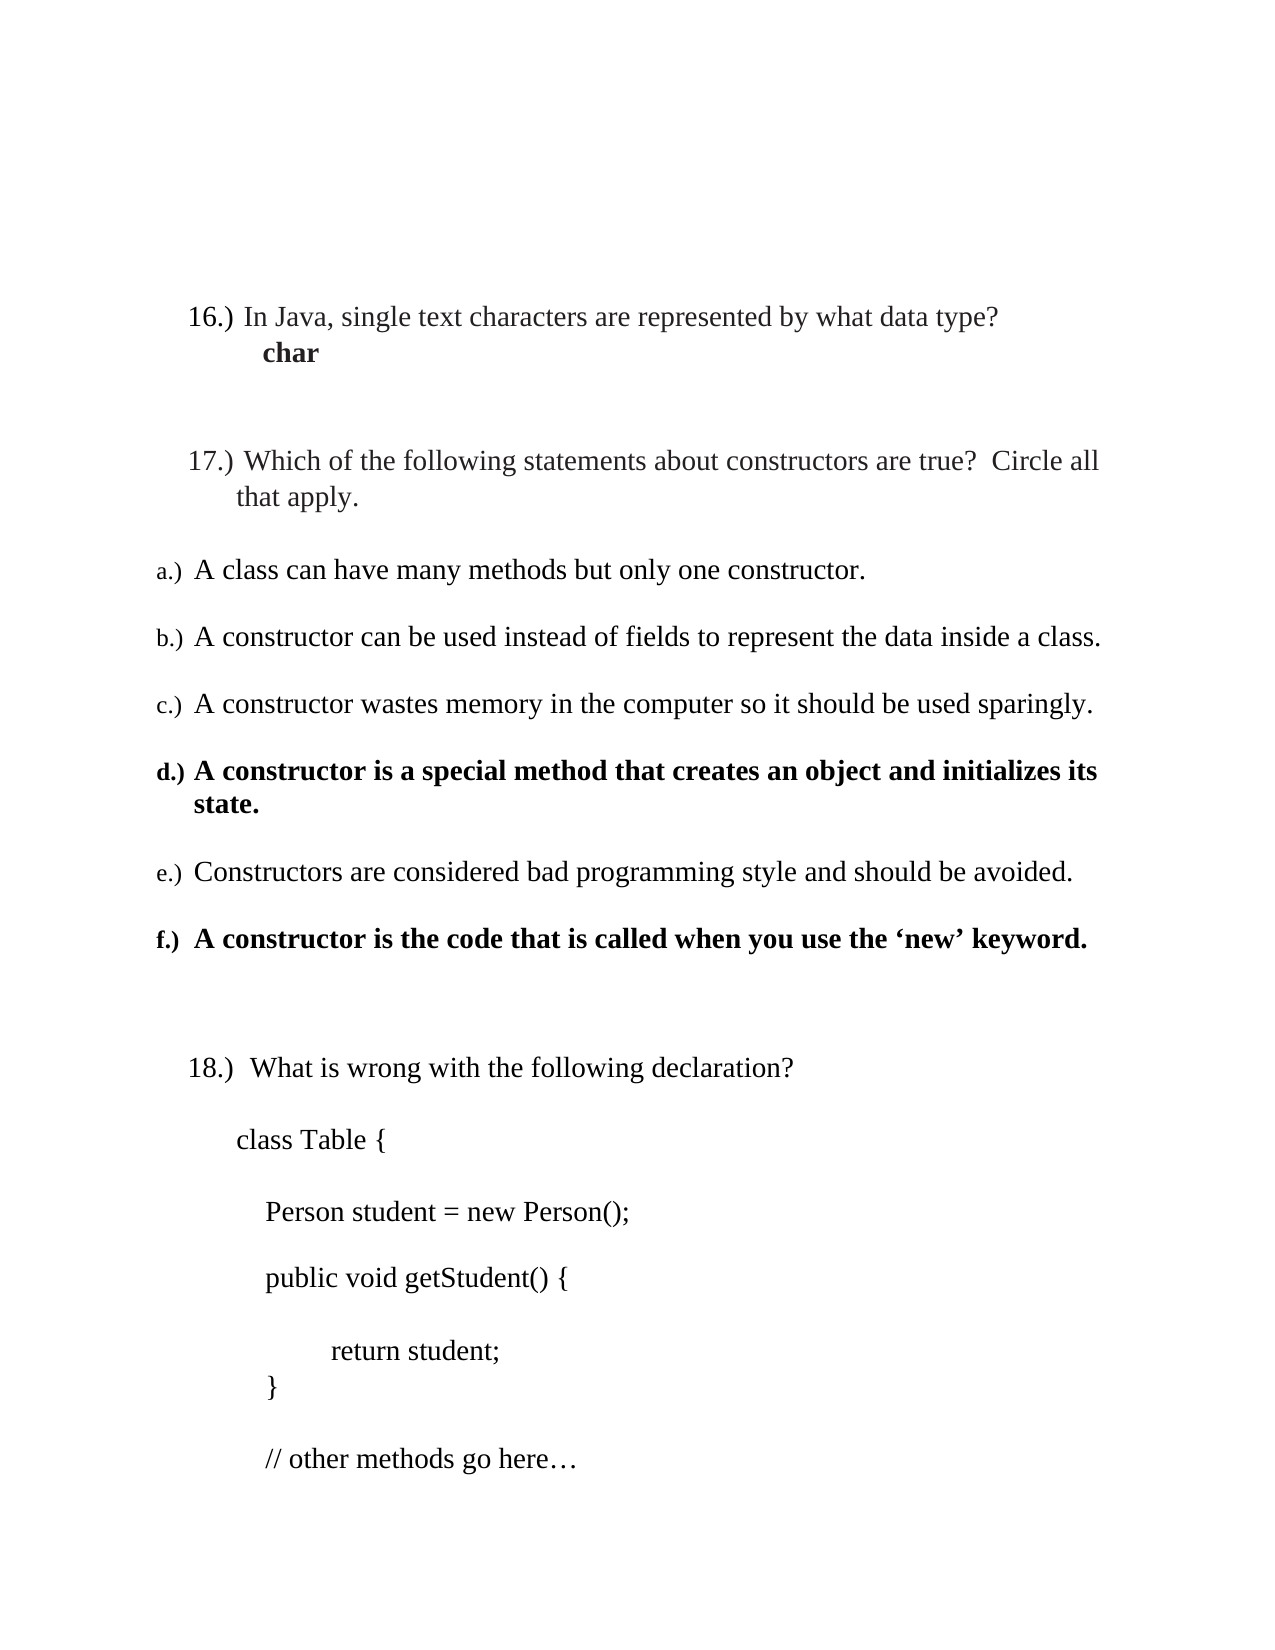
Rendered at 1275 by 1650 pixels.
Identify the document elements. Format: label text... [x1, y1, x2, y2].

list A constructor is the code that is called when you use the ‘new’ keyword. [156, 921, 1125, 954]
list return student; [236, 1333, 1125, 1366]
list // other methods go here… [236, 1441, 1125, 1475]
list class Table { [236, 1122, 1125, 1156]
list } [236, 1369, 1125, 1403]
list Person student = new Person(); [236, 1194, 1125, 1228]
list A class can have many methods but only one constructor. [156, 552, 1125, 585]
list char [262, 335, 1125, 368]
list A constructor is a special method that creates an object and initializes its state. [156, 753, 1125, 820]
list A constructor can be used instead of fields to represent the data inside a class. [156, 619, 1125, 652]
list What is wrong with the following declaration? [187, 1050, 1125, 1083]
list Which of the following statements about constructors are true? Circle all that apply. [187, 443, 1125, 513]
list A constructor wastes memory in the computer so it should be used sparingly. [156, 686, 1125, 719]
list public void getStudent() { [236, 1261, 1125, 1294]
list In Java, single text characters are represented by what data type? [187, 299, 1125, 332]
list Constructors are considered bad programming style and should be avoided. [156, 854, 1125, 887]
